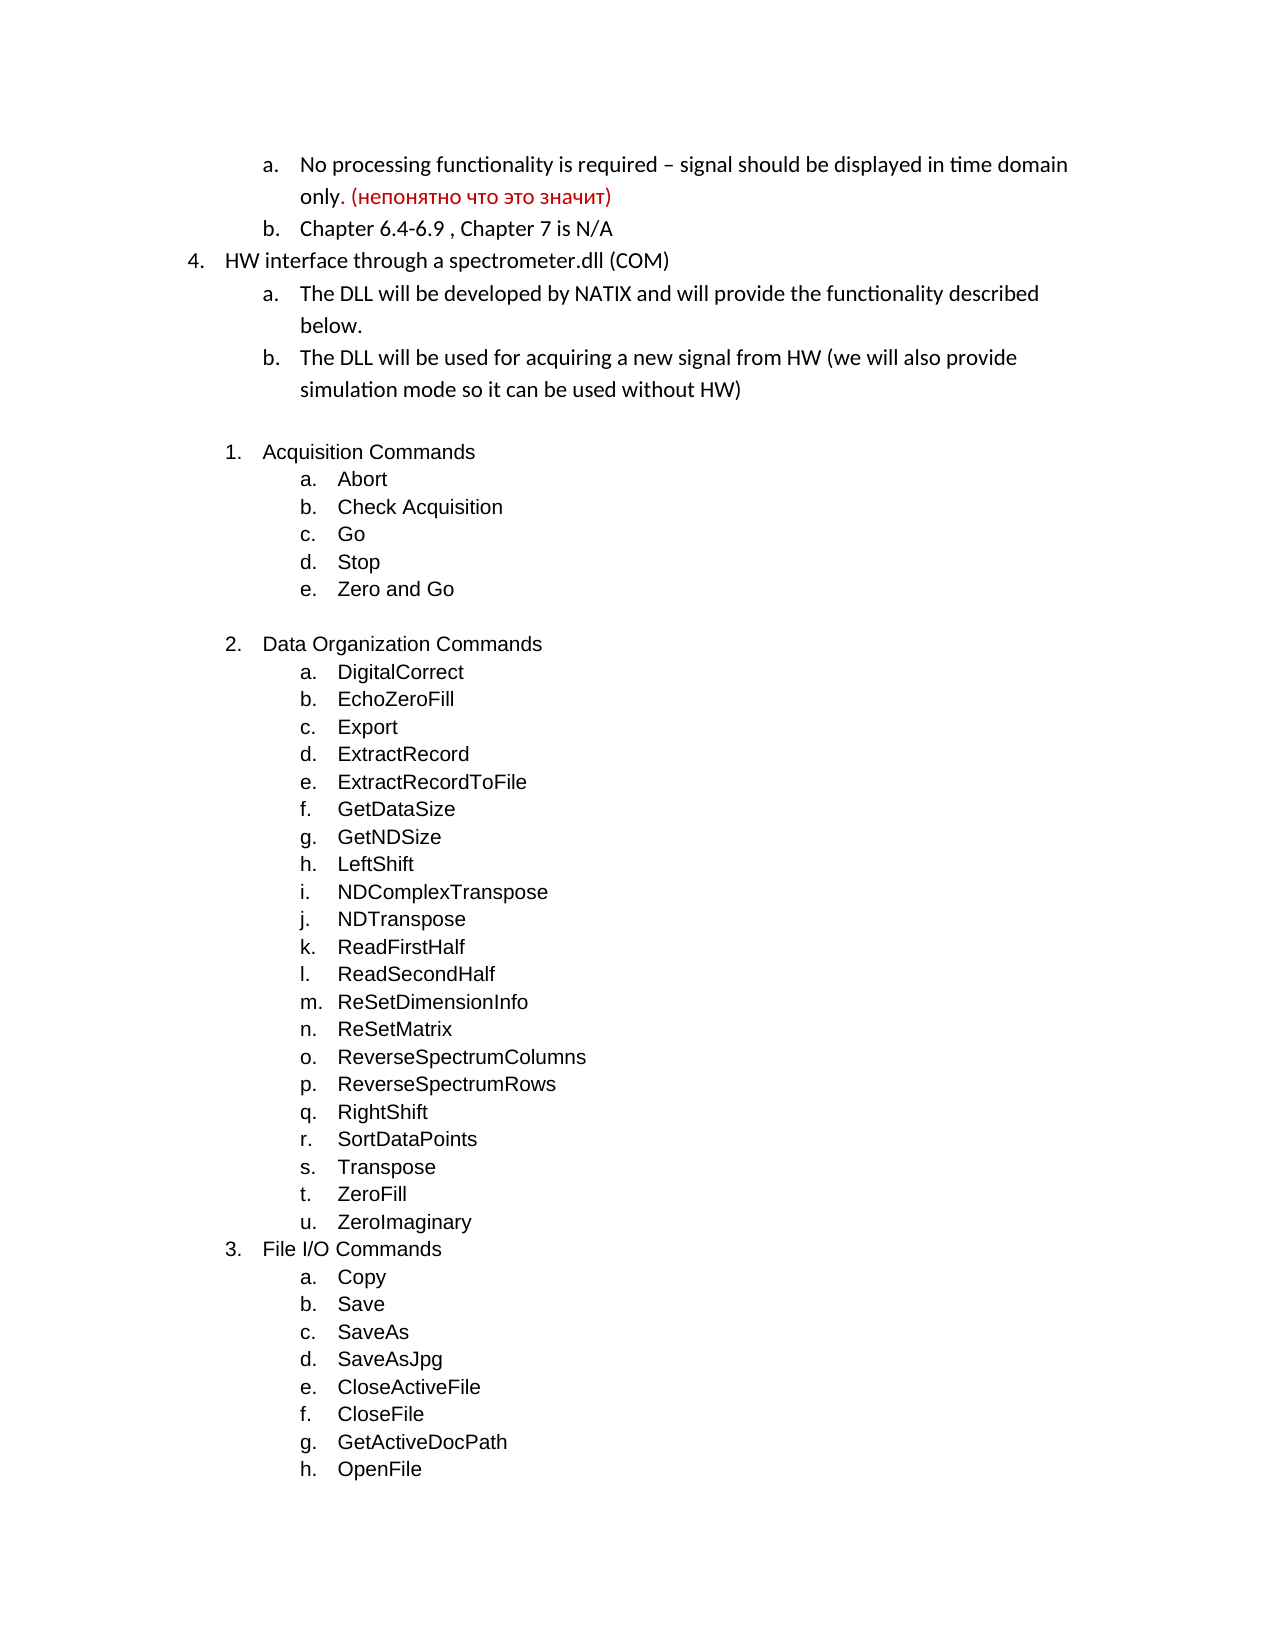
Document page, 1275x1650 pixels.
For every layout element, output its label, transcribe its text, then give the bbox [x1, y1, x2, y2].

list Go [300, 522, 1087, 546]
list Zero and Go [300, 577, 1087, 601]
list Copy [300, 1265, 1087, 1289]
list The DLL will be used for acquiring a new signal from HW (we will also provide simulation mode so it can be used without HW) [262, 343, 1087, 403]
list Acquisition Commands [225, 440, 1087, 464]
list GetNDSize [300, 825, 1087, 849]
list Export [300, 715, 1087, 739]
list Data Organization Commands [225, 632, 1087, 656]
list DigitalCorrect [300, 660, 1087, 684]
list LeftShift [300, 852, 1087, 876]
list Check Acquisition [300, 495, 1087, 519]
list ReadFirstHalf [300, 935, 1087, 959]
list NDComplexTranspose [300, 880, 1087, 904]
list ExtractRecord [300, 742, 1087, 766]
list ZeroFill [300, 1182, 1087, 1206]
list CloseFile [300, 1402, 1087, 1426]
list Stop [300, 550, 1087, 574]
list HW interface through a spectrometer.dll (COM) [187, 247, 1087, 274]
list GetActiveDocPath [300, 1430, 1087, 1454]
list No processing functionality is required – signal should be displayed in time domain only. (непонятно что это значит) [262, 150, 1087, 210]
list ExtractRecordToFile [300, 770, 1087, 794]
list EchoZeroFill [300, 687, 1087, 711]
list ReSetDimensionInfo [300, 990, 1087, 1014]
list CloseActiveFile [300, 1375, 1087, 1399]
list File I/O Commands [225, 1237, 1087, 1261]
list RightShift [300, 1100, 1087, 1124]
list SortDataPoints [300, 1127, 1087, 1151]
list Abort [300, 467, 1087, 491]
list ReSetMatrix [300, 1017, 1087, 1041]
list ReverseSpectrumRows [300, 1072, 1087, 1096]
list ReadSecondHalf [300, 962, 1087, 986]
list Chapter 6.4-6.9 , Chapter 7 is N/A [262, 214, 1087, 242]
list SaveAsJpg [300, 1347, 1087, 1371]
list ReverseSpectrumColumns [300, 1045, 1087, 1069]
list ZeroImaginary [300, 1210, 1087, 1234]
list The DLL will be developed by NATIX and will provide the functionality described below. [262, 279, 1087, 339]
list OpenFile [300, 1457, 1087, 1481]
list Transpose [300, 1155, 1087, 1179]
list GetDataSize [300, 797, 1087, 821]
list NDTranspose [300, 907, 1087, 931]
list Save [300, 1292, 1087, 1316]
list SaveAs [300, 1320, 1087, 1344]
